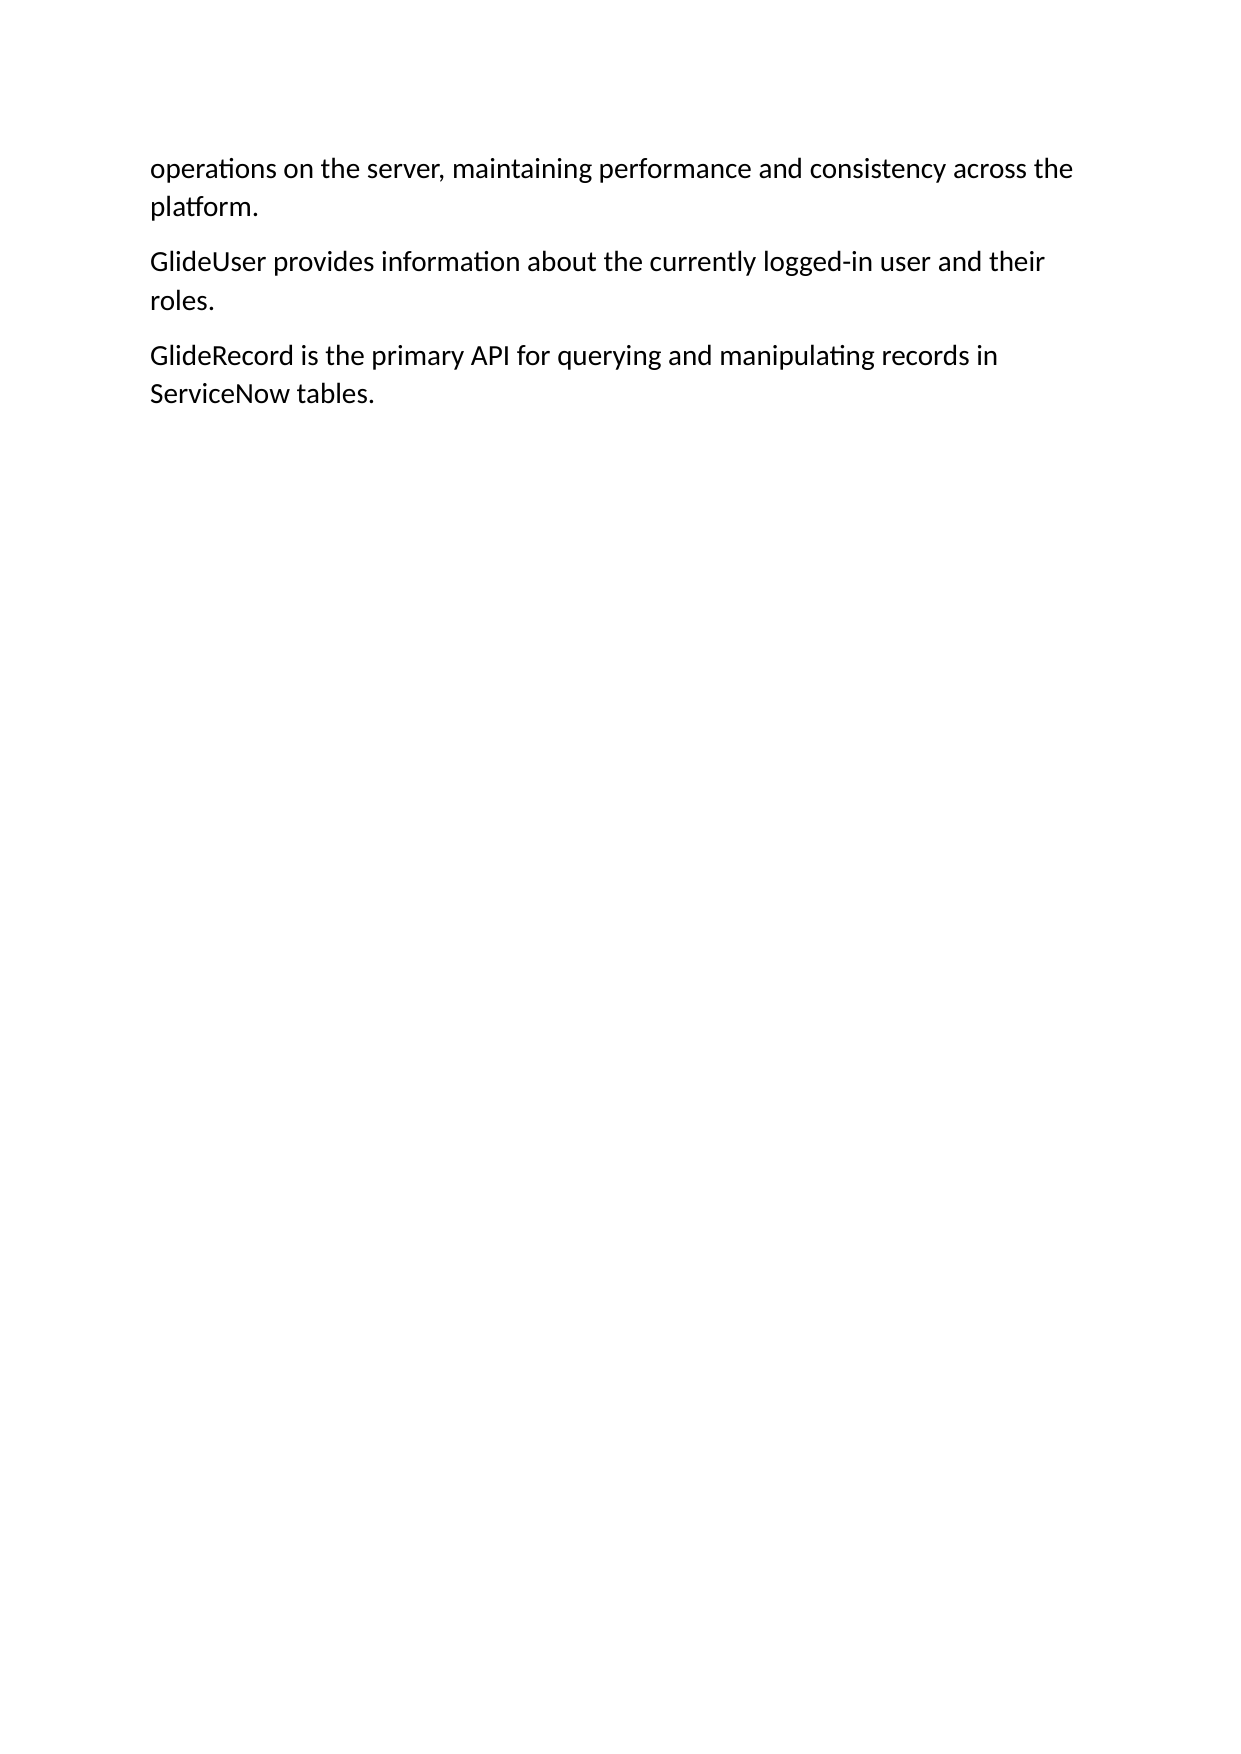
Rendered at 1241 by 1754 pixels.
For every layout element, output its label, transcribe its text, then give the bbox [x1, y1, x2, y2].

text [150, 150, 1090, 224]
text GlideUser provides information about the currently logged-in user and their roles. [150, 243, 1090, 318]
text GlideRecord is the primary API for querying and manipulating records in ServiceNow tables. [150, 337, 1090, 411]
